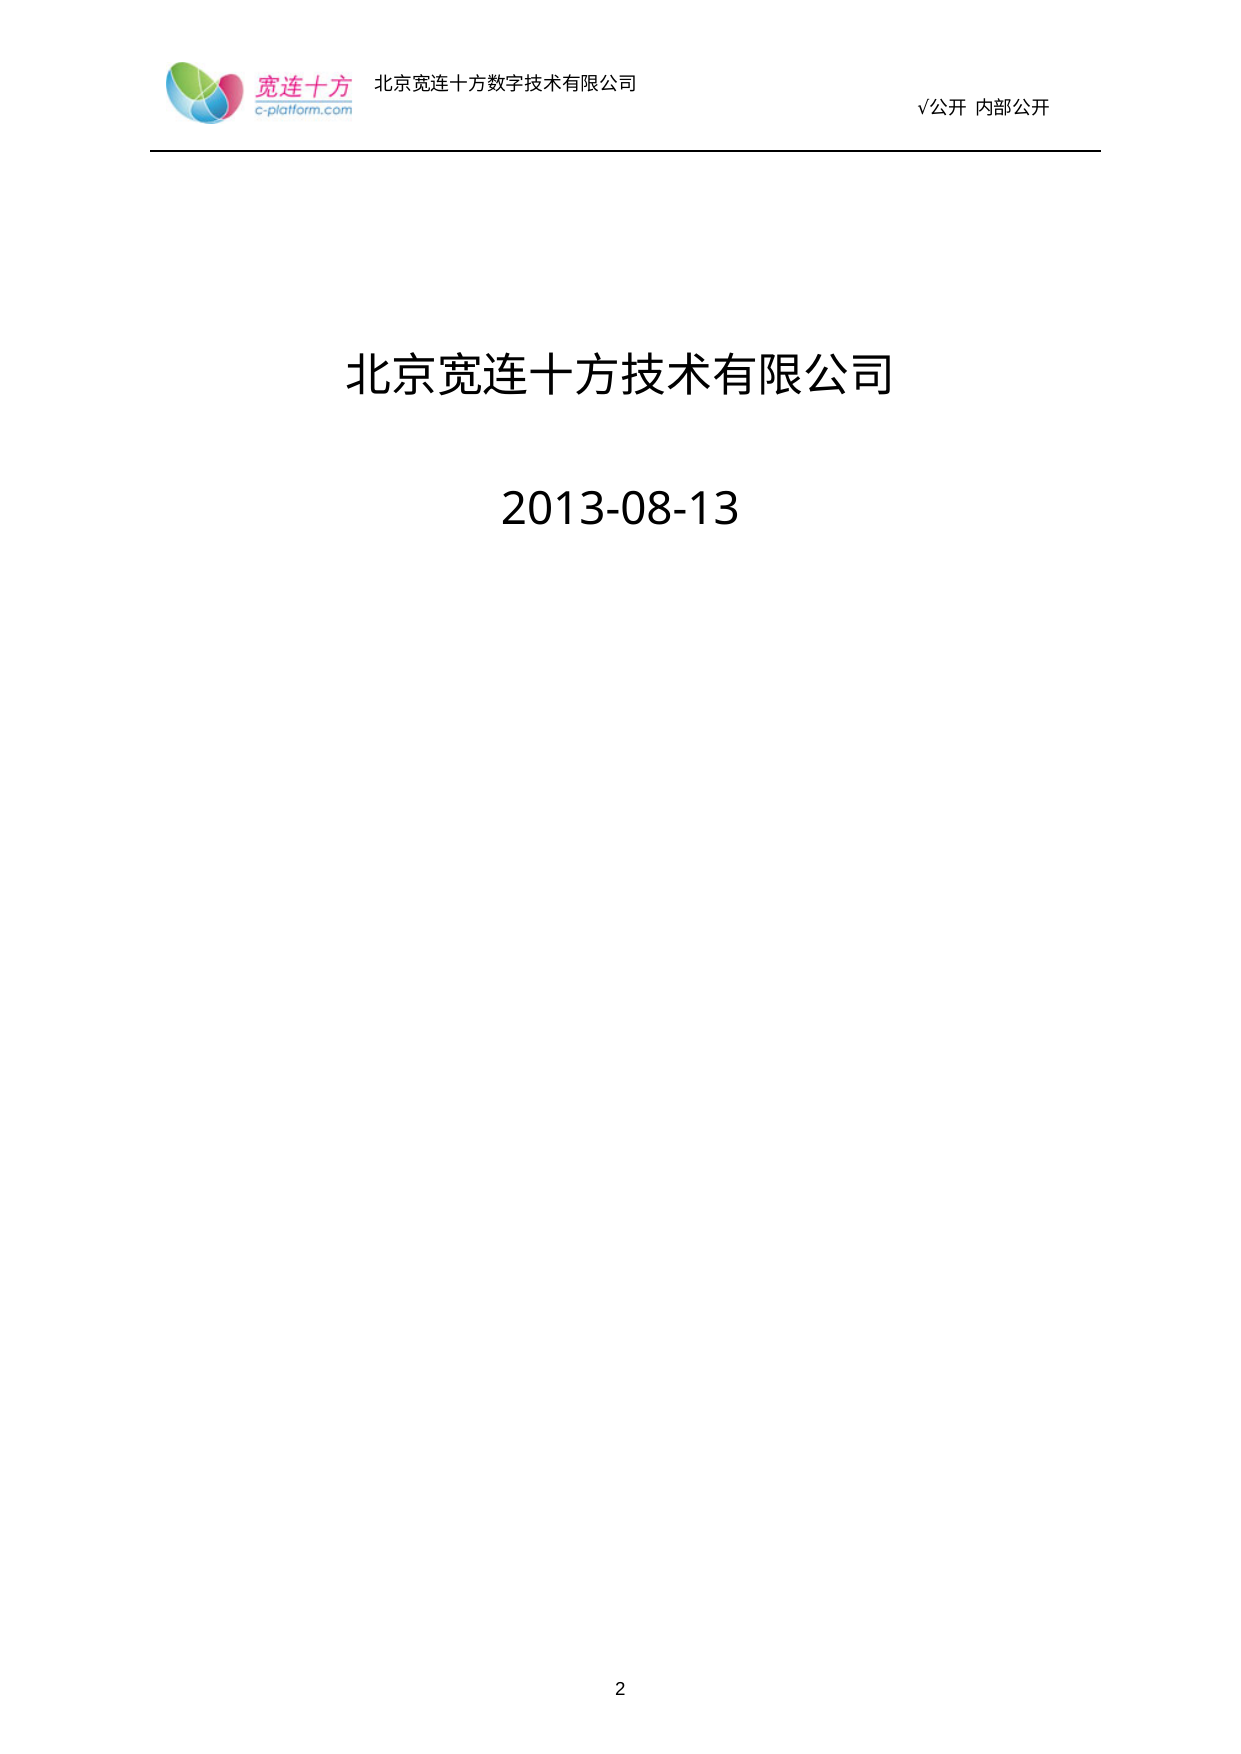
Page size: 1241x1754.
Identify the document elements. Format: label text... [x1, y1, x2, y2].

text 北京宽连十方技术有限公司 [150, 323, 1090, 420]
text 2013-08-13 [150, 474, 1090, 539]
picture [166, 62, 353, 124]
